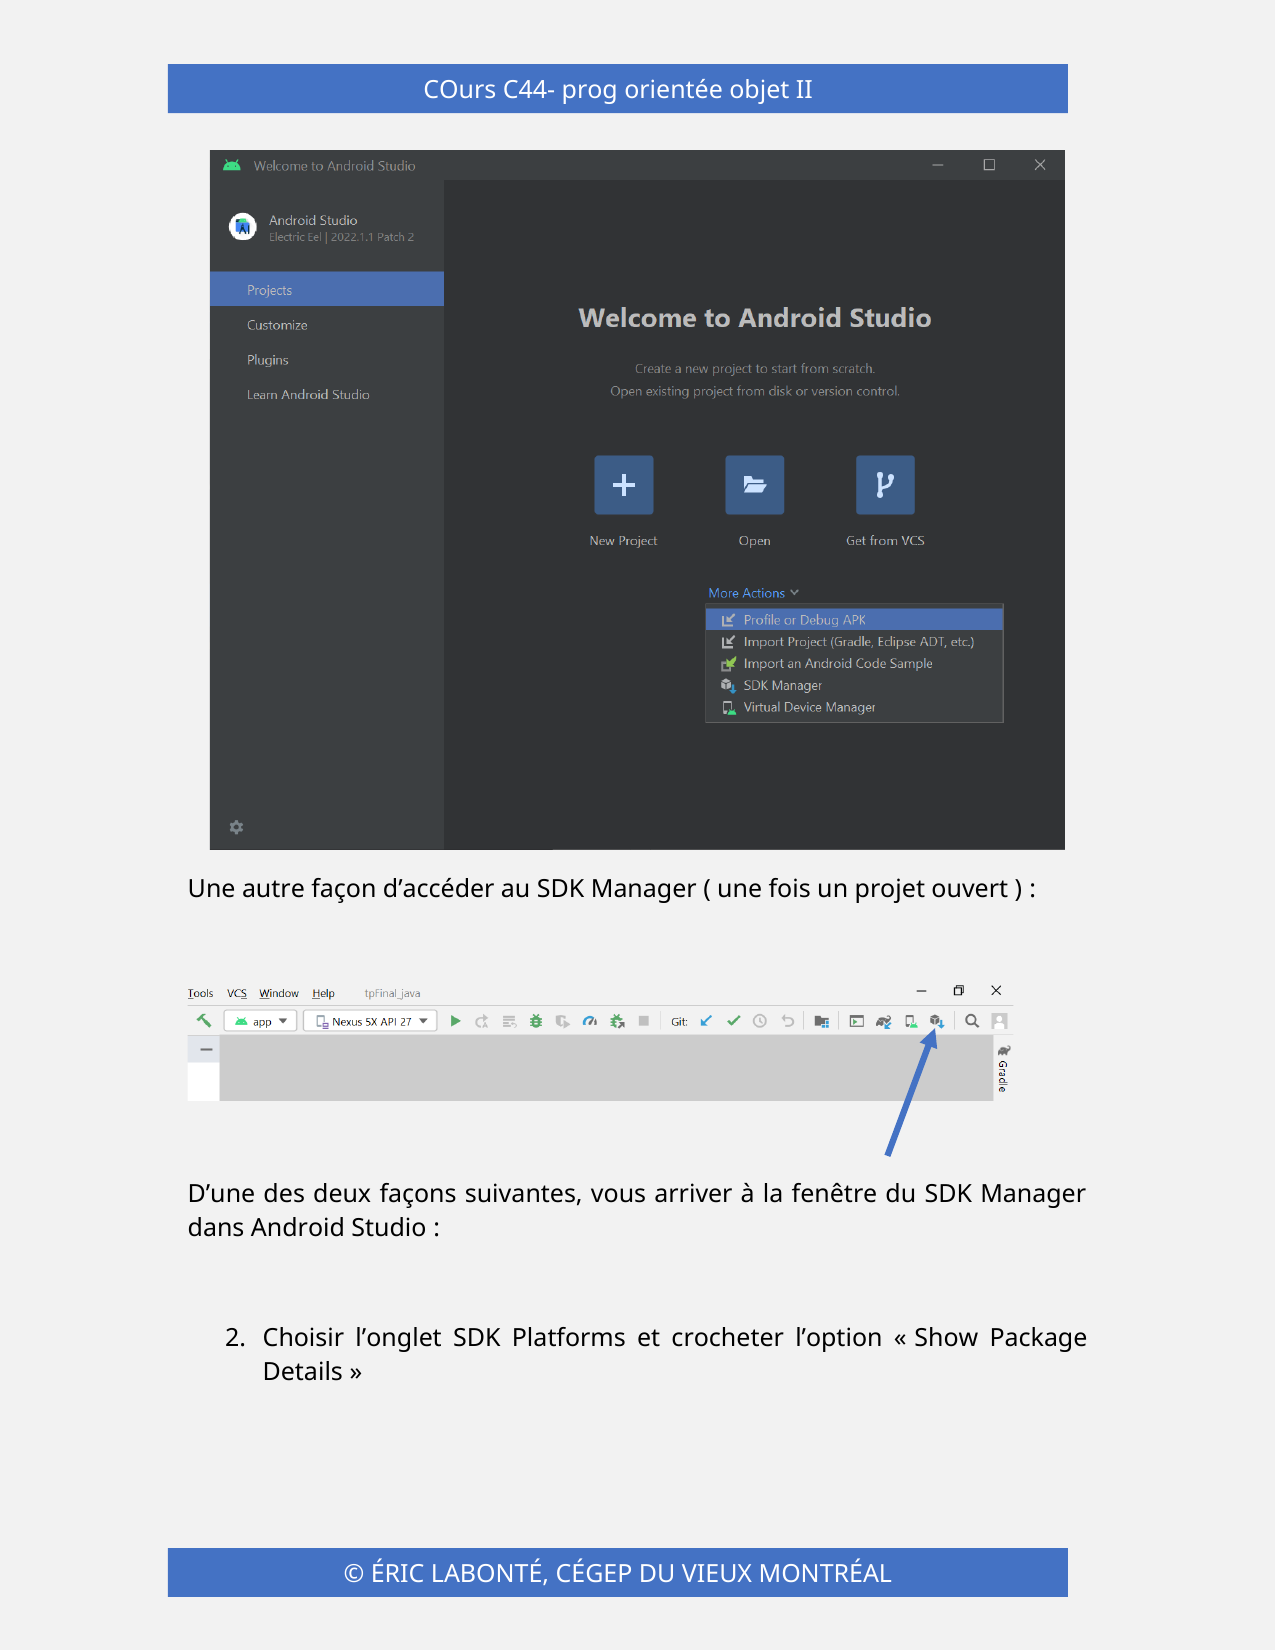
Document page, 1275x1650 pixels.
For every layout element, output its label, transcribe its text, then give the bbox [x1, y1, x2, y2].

picture [209, 150, 1065, 850]
list Choisir l’onglet SDK Platforms et crocheter l’option « Show Package Details » [225, 1319, 1087, 1388]
picture [187, 980, 1014, 1101]
text Une autre façon d’accéder au SDK Manager ( une fois un projet ouvert ) : [187, 870, 1087, 904]
text D’une des deux façons suivantes, vous arriver à la fenêtre du SDK Manager dans Android Studio : [187, 1176, 1087, 1244]
